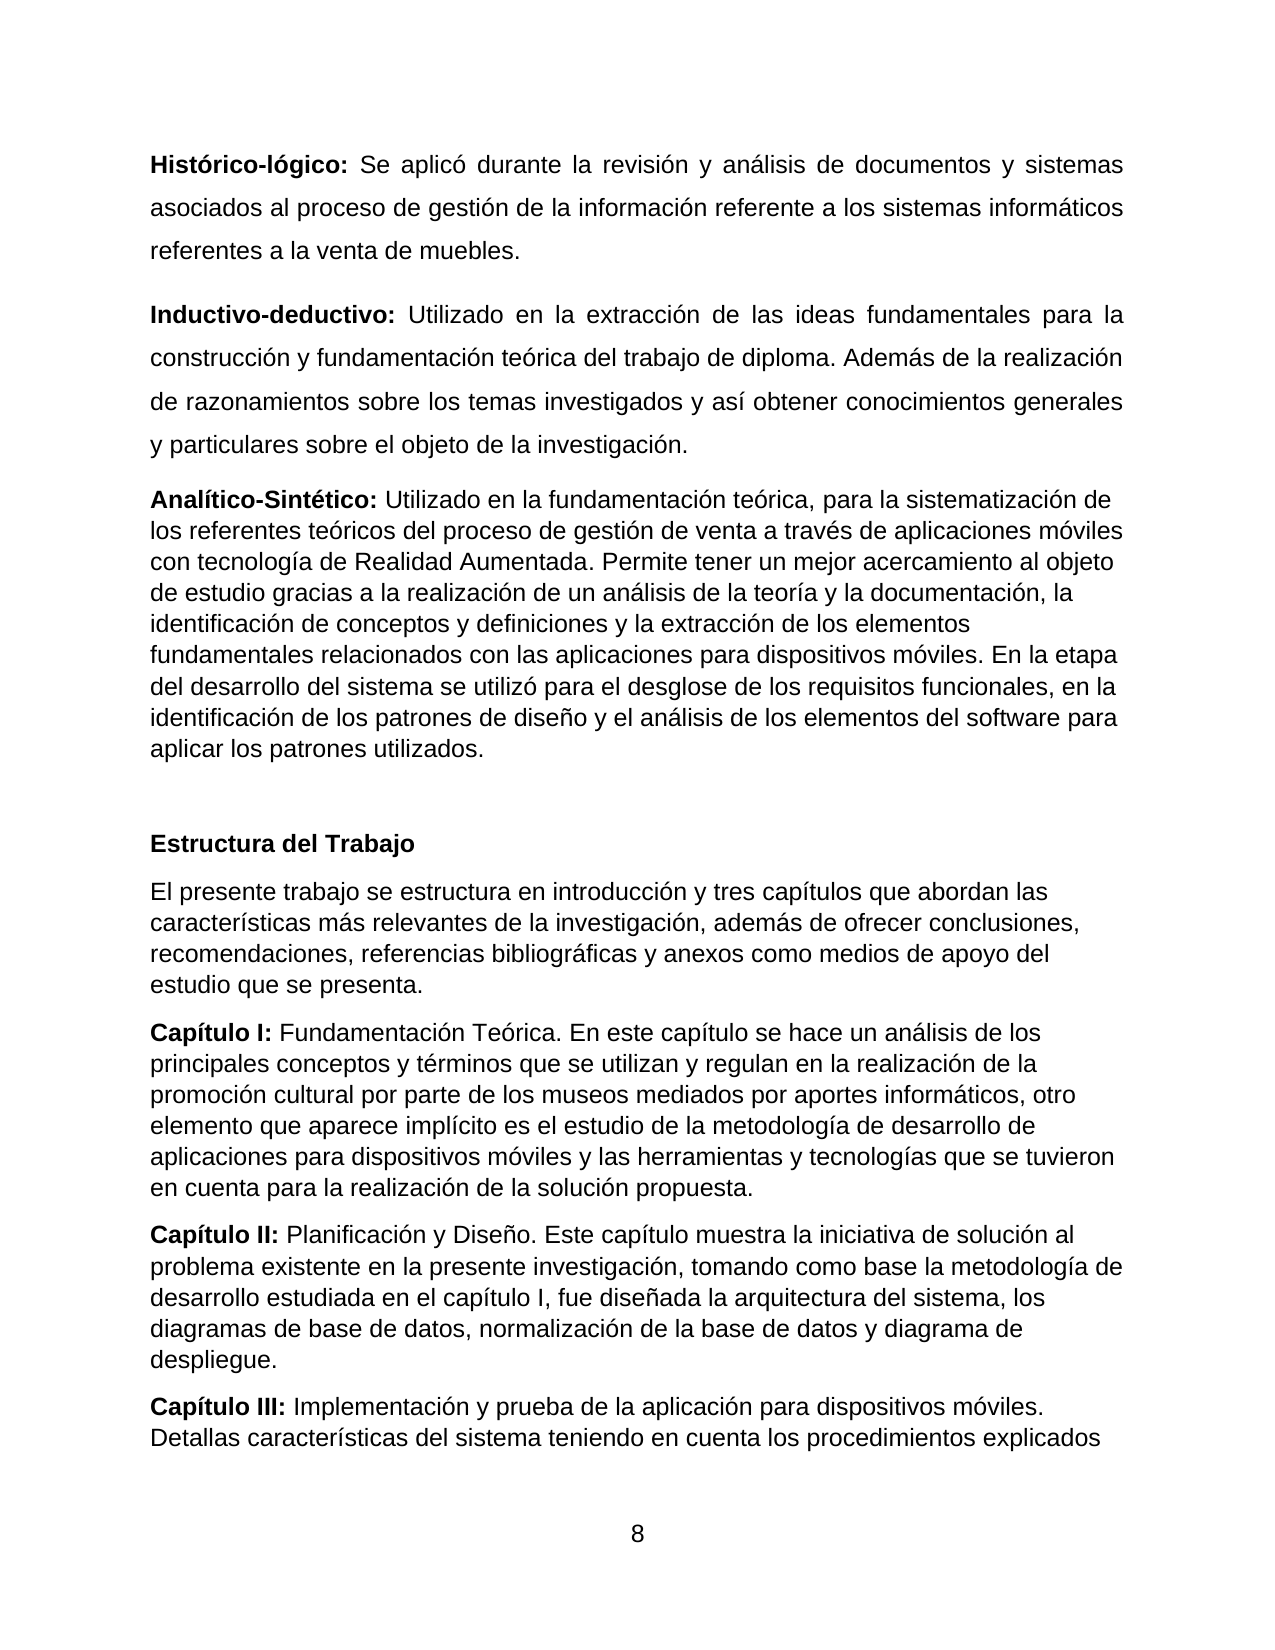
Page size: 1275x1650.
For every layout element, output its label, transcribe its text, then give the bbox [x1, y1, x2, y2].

text Histórico-lógico: Se aplicó durante la revisión y análisis de documentos y sistemas asociados al proceso de gestión de la información referente a los sistemas informáticos referentes a la venta de muebles. [150, 150, 1125, 265]
text El presente trabajo se estructura en introducción y tres capítulos que abordan las características más relevantes de la investigación, además de ofrecer conclusiones, recomendaciones, referencias bibliográficas y anexos como medios de apoyo del estudio que se presenta. [150, 877, 1125, 998]
text Estructura del Trabajo [150, 829, 1125, 858]
text Analítico-Sintético: Utilizado en la fundamentación teórica, para la sistematización de los referentes teóricos del proceso de gestión de venta a través de aplicaciones móviles con tecnología de Realidad Aumentada. Permite tener un mejor acercamiento al objeto de estudio gracias a la realización de un análisis de la teoría y la documentación, la identificación de conceptos y definiciones y la extracción de los elementos fundamentales relacionados con las aplicaciones para dispositivos móviles. En la etapa del desarrollo del sistema se utilizó para el desglose de los requisitos funcionales, en la identificación de los patrones de diseño y el análisis de los elementos del software para aplicar los patrones utilizados. [150, 485, 1125, 762]
text Capítulo II: Planificación y Diseño. Este capítulo muestra la iniciativa de solución al problema existente en la presente investigación, tomando como base la metodología de desarrollo estudiada en el capítulo I, fue diseñada la arquitectura del sistema, los diagramas de base de datos, normalización de la base de datos y diagrama de despliegue. [150, 1220, 1125, 1373]
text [150, 1392, 1125, 1452]
text Capítulo I: Fundamentación Teórica. En este capítulo se hace un análisis de los principales conceptos y términos que se utilizan y regulan en la realización de la promoción cultural por parte de los museos mediados por aportes informáticos, otro elemento que aparece implícito es el estudio de la metodología de desarrollo de aplicaciones para dispositivos móviles y las herramientas y tecnologías que se tuvieron en cuenta para la realización de la solución propuesta. [150, 1017, 1125, 1201]
text Inductivo-deductivo: Utilizado en la extracción de las ideas fundamentales para la construcción y fundamentación teórica del trabajo de diploma. Además de la realización de razonamientos sobre los temas investigados y así obtener conocimientos generales y particulares sobre el objeto de la investigación. [150, 300, 1125, 458]
